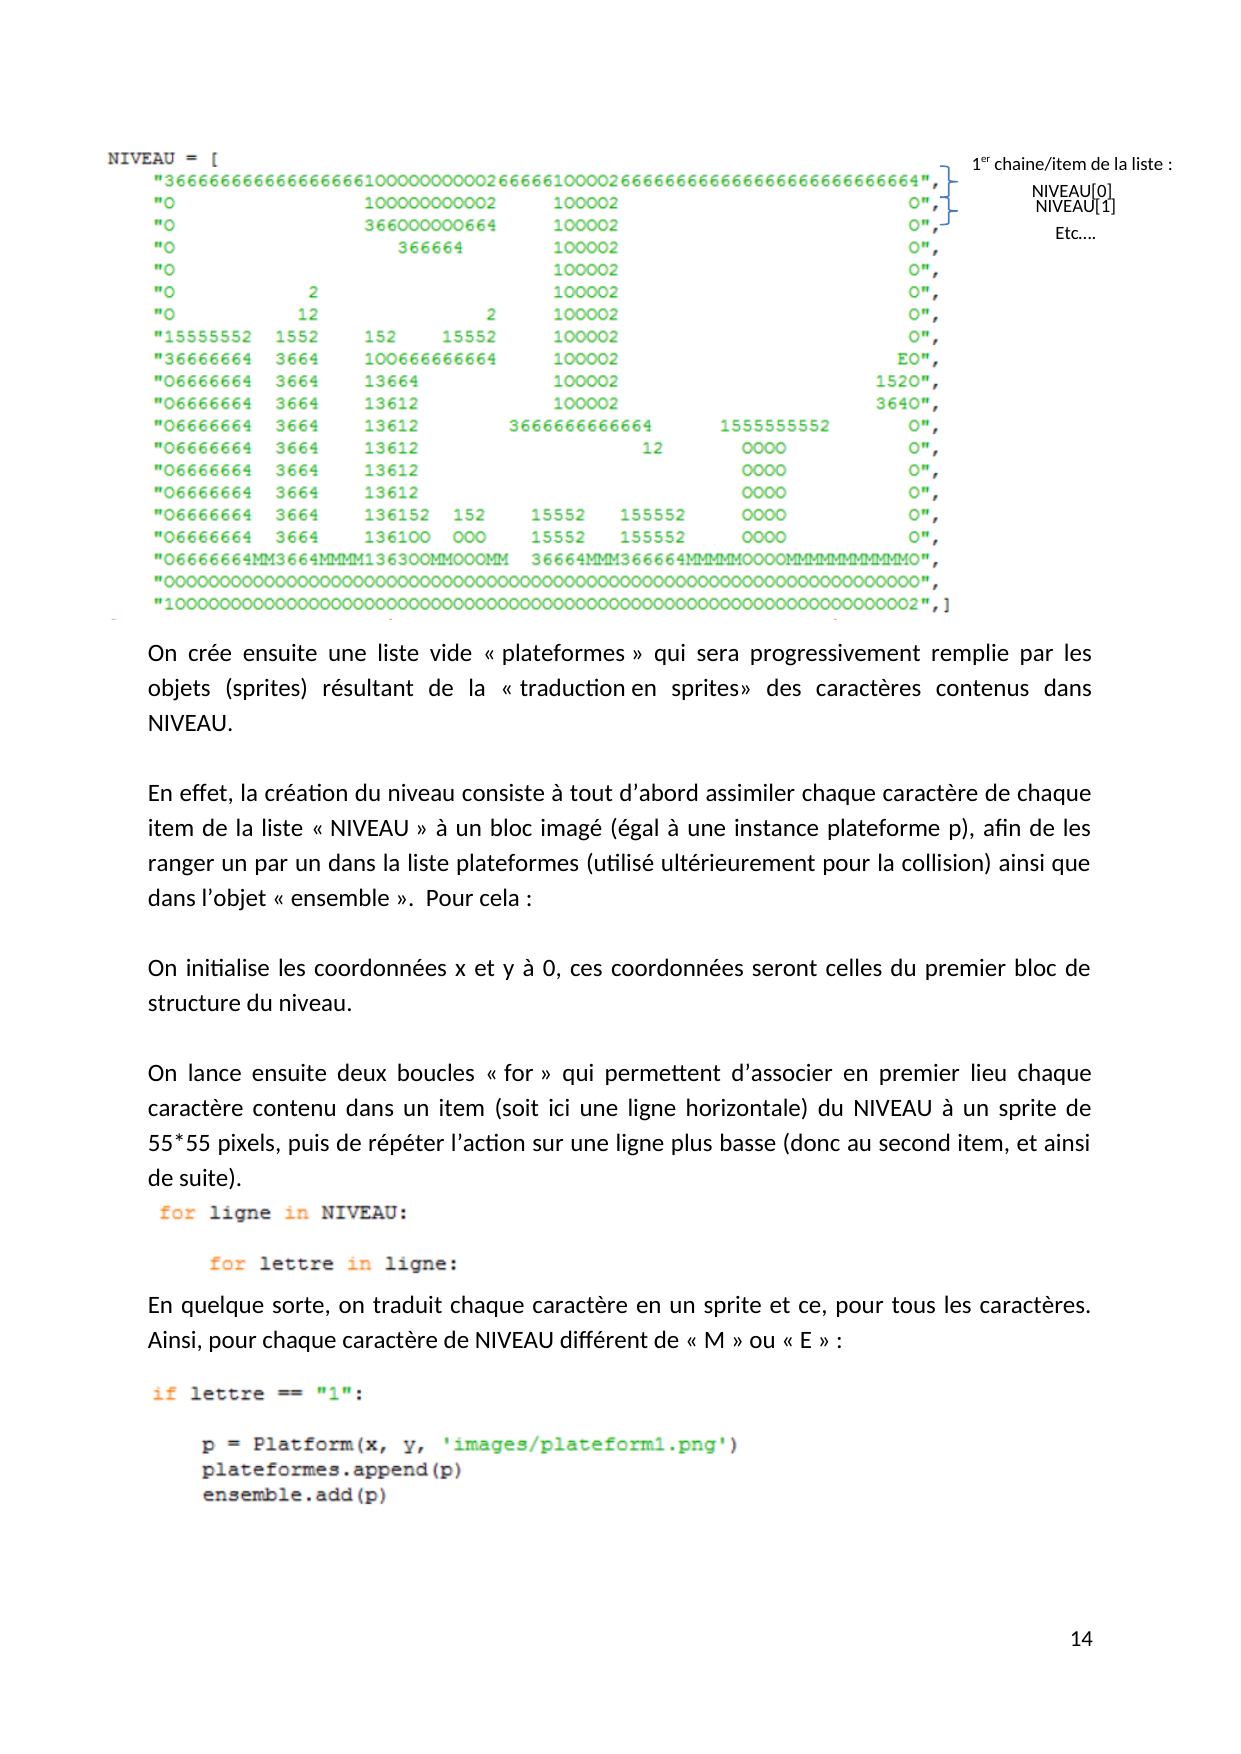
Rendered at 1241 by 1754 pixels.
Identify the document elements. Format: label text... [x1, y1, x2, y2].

text En quelque sorte, on traduit chaque caractère en un sprite et ce, pour tous les caractères. Ainsi, pour chaque caractère de NIVEAU différent de « M » ou « E » : [148, 1289, 1093, 1355]
text On lance ensuite deux boucles « for » qui permettent d’associer en premier lieu chaque caractère contenu dans un item (soit ici une ligne horizontale) du NIVEAU à un sprite de 55*55 pixels, puis de répéter l’action sur une ligne plus basse (donc au second item, et ainsi de suite). [148, 1058, 1093, 1193]
text On crée ensuite une liste vide « plateformes » qui sera progressivement remplie par les objets (sprites) résultant de la « traduction en sprites» des caractères contenus dans NIVEAU. [148, 638, 1093, 738]
picture [102, 148, 958, 620]
picture [950, 183, 958, 210]
text En effet, la création du niveau consiste à tout d’abord assimiler chaque caractère de chaque item de la liste « NIVEAU » à un bloc imagé (égal à une instance plateforme p), afin de les ranger un par un dans la liste plateformes (utilisé ultérieurement pour la collision) ainsi que dans l’objet « ensemble ». Pour cela : [148, 778, 1093, 913]
picture [143, 1374, 757, 1528]
picture [147, 1197, 463, 1286]
text On initialise les coordonnées x et y à 0, ces coordonnées seront celles du premier bloc de structure du niveau. [148, 953, 1093, 1018]
